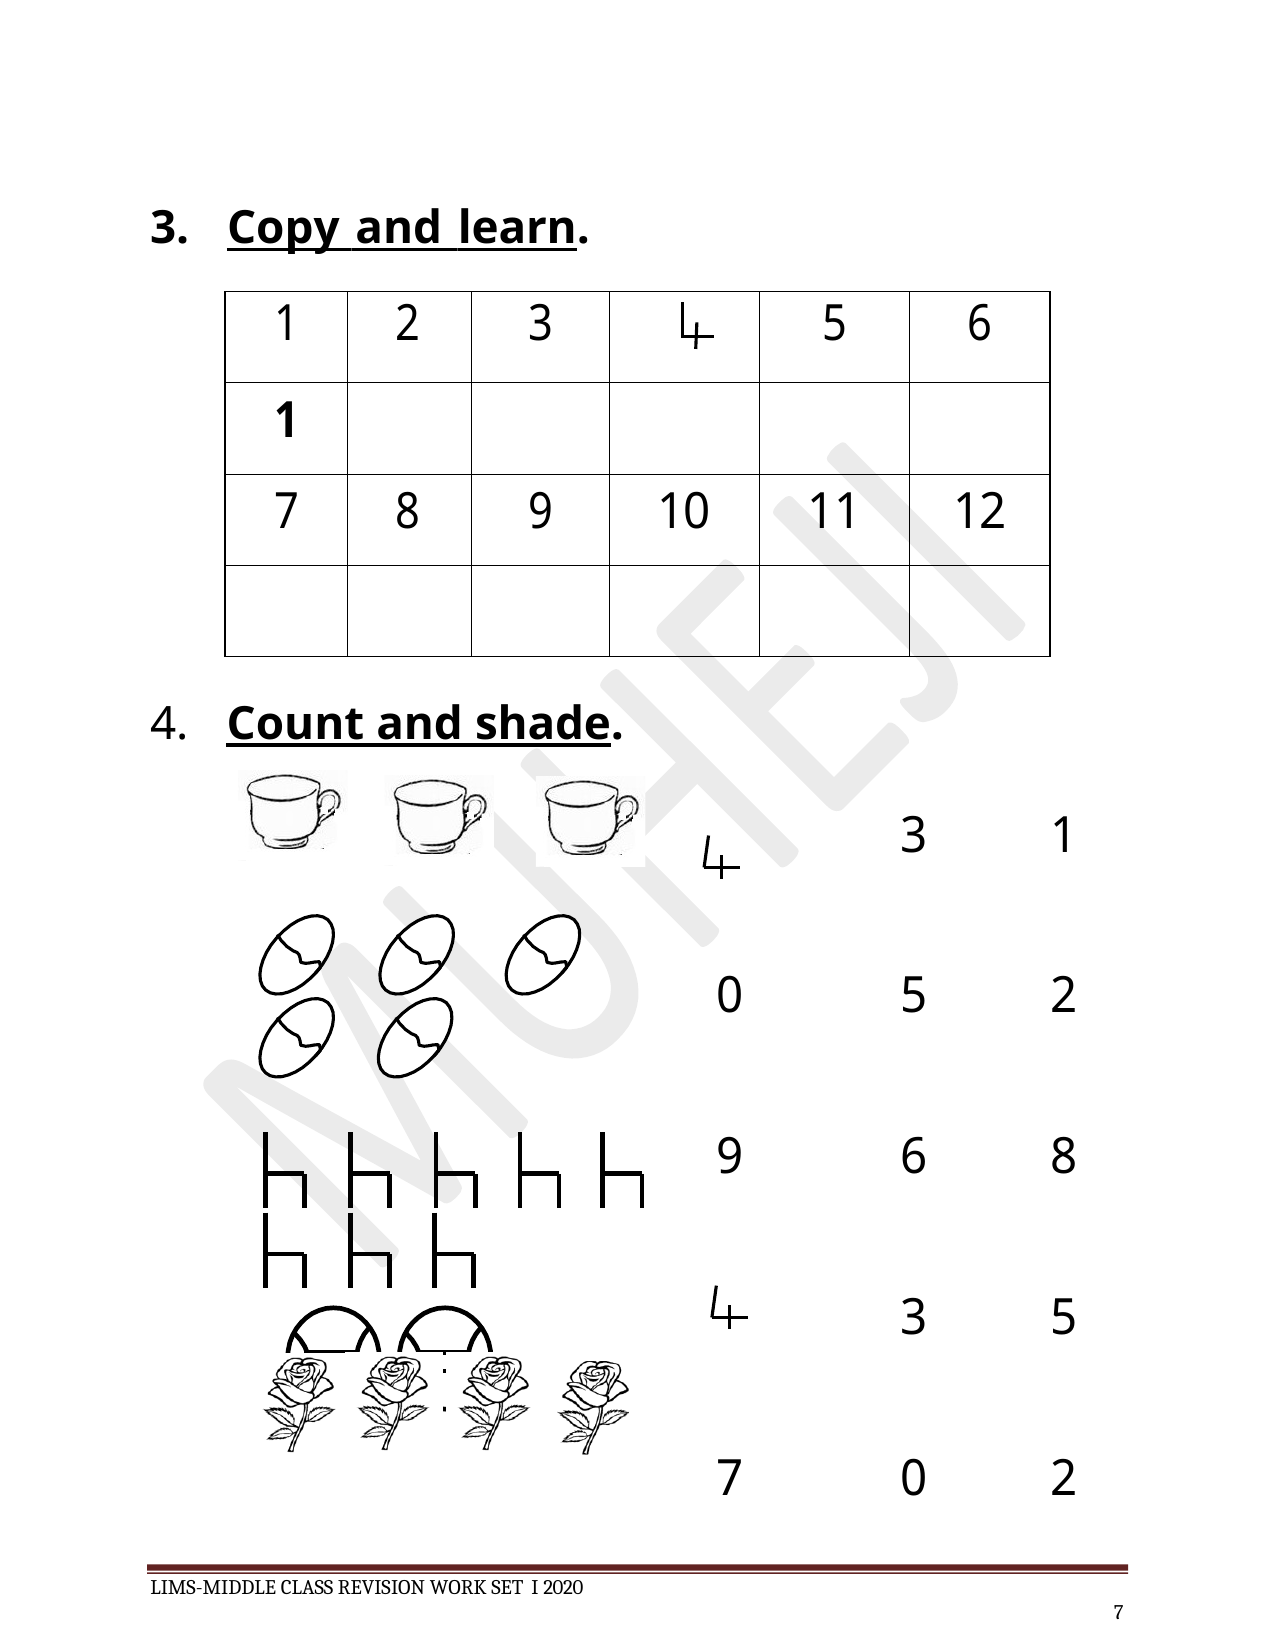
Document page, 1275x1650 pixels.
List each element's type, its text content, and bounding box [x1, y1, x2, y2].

text 3 1 [699, 799, 1078, 867]
table_cell 10 [610, 475, 759, 565]
picture [384, 775, 494, 866]
table_cell [910, 383, 1049, 474]
text 9 6 8 [699, 1120, 1078, 1188]
table_header 2 [348, 292, 471, 382]
table_cell [910, 566, 1049, 656]
table_cell 11 [760, 475, 909, 565]
table_cell 12 [910, 475, 1049, 565]
table_cell [760, 566, 909, 656]
table_cell 8 [348, 475, 471, 565]
picture [251, 1352, 443, 1453]
table_cell 1 [226, 383, 347, 474]
table_cell [226, 566, 347, 656]
list Count and shade. [150, 691, 649, 753]
text 0 5 2 [699, 959, 1078, 1028]
table_cell [760, 383, 909, 474]
table_cell [348, 383, 471, 474]
picture [446, 1352, 544, 1451]
table_cell [610, 383, 759, 474]
table_cell 7 [226, 475, 347, 565]
table_header [610, 292, 759, 382]
table_cell [472, 383, 609, 474]
table_cell 9 [472, 475, 609, 565]
table_cell [348, 566, 471, 656]
table_header 1 [226, 292, 347, 382]
text 7 0 2 [699, 1442, 1078, 1510]
text 3 5 [699, 1281, 1078, 1349]
picture [535, 776, 646, 867]
table_header 6 [910, 292, 1049, 382]
table_cell [610, 566, 759, 656]
picture [557, 1361, 629, 1455]
list Copy and learn. [150, 195, 1210, 257]
table_cell [472, 566, 609, 656]
picture [237, 770, 348, 861]
table_header 5 [760, 292, 909, 382]
table_header 3 [472, 292, 609, 382]
